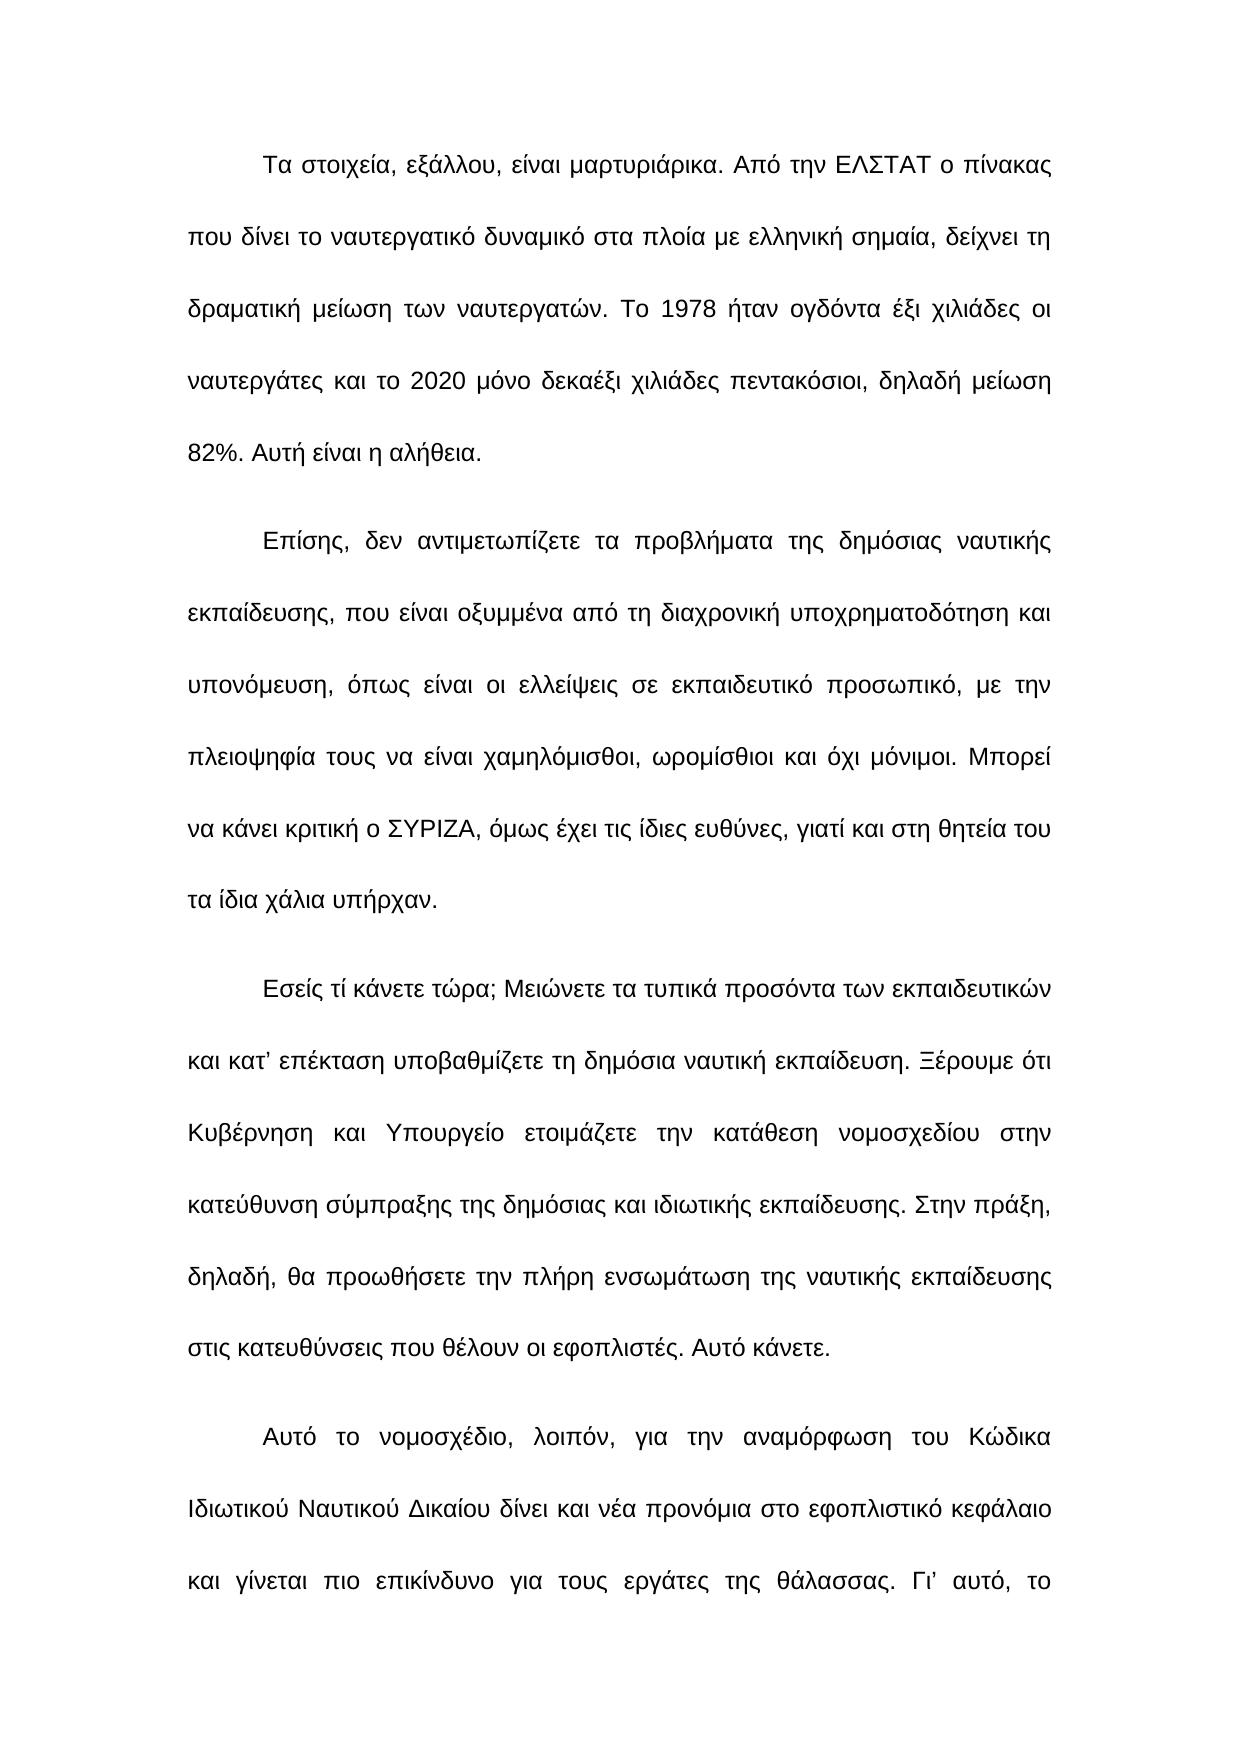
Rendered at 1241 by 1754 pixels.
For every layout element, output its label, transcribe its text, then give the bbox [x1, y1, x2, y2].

text Τα στοιχεία, εξάλλου, είναι μαρτυριάρικα. Από την ΕΛΣΤΑΤ ο πίνακας που δίνει το ναυτεργατικό δυναμικό στα πλοία με ελληνική σημαία, δείχνει τη δραματική μείωση των ναυτεργατών. Το 1978 ήταν ογδόντα έξι χιλιάδες οι ναυτεργάτες και το 2020 μόνο δεκαέξι χιλιάδες πεντακόσιοι, δηλαδή μείωση 82%. Αυτή είναι η αλήθεια. [187, 150, 1053, 466]
text Εσείς τί κάνετε τώρα; Μειώνετε τα τυπικά προσόντα των εκπαιδευτικών και κατ’ επέκταση υποβαθμίζετε τη δημόσια ναυτική εκπαίδευση. Ξέρουμε ότι Κυβέρνηση και Υπουργείο ετοιμάζετε την κατάθεση νομοσχεδίου στην κατεύθυνση σύμπραξης της δημόσιας και ιδιωτικής εκπαίδευσης. Στην πράξη, δηλαδή, θα προωθήσετε την πλήρη ενσωμάτωση της ναυτικής εκπαίδευσης στις κατευθύνσεις που θέλουν οι εφοπλιστές. Αυτό κάνετε. [187, 974, 1053, 1362]
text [187, 1422, 1053, 1594]
text Επίσης, δεν αντιμετωπίζετε τα προβλήματα της δημόσιας ναυτικής εκπαίδευσης, που είναι οξυμμένα από τη διαχρονική υποχρηματοδότηση και υπονόμευση, όπως είναι οι ελλείψεις σε εκπαιδευτικό προσωπικό, με την πλειοψηφία τους να είναι χαμηλόμισθοι, ωρομίσθιοι και όχι μόνιμοι. Μπορεί να κάνει κριτική ο ΣΥΡΙΖΑ, όμως έχει τις ίδιες ευθύνες, γιατί και στη θητεία του τα ίδια χάλια υπήρχαν. [187, 526, 1053, 914]
